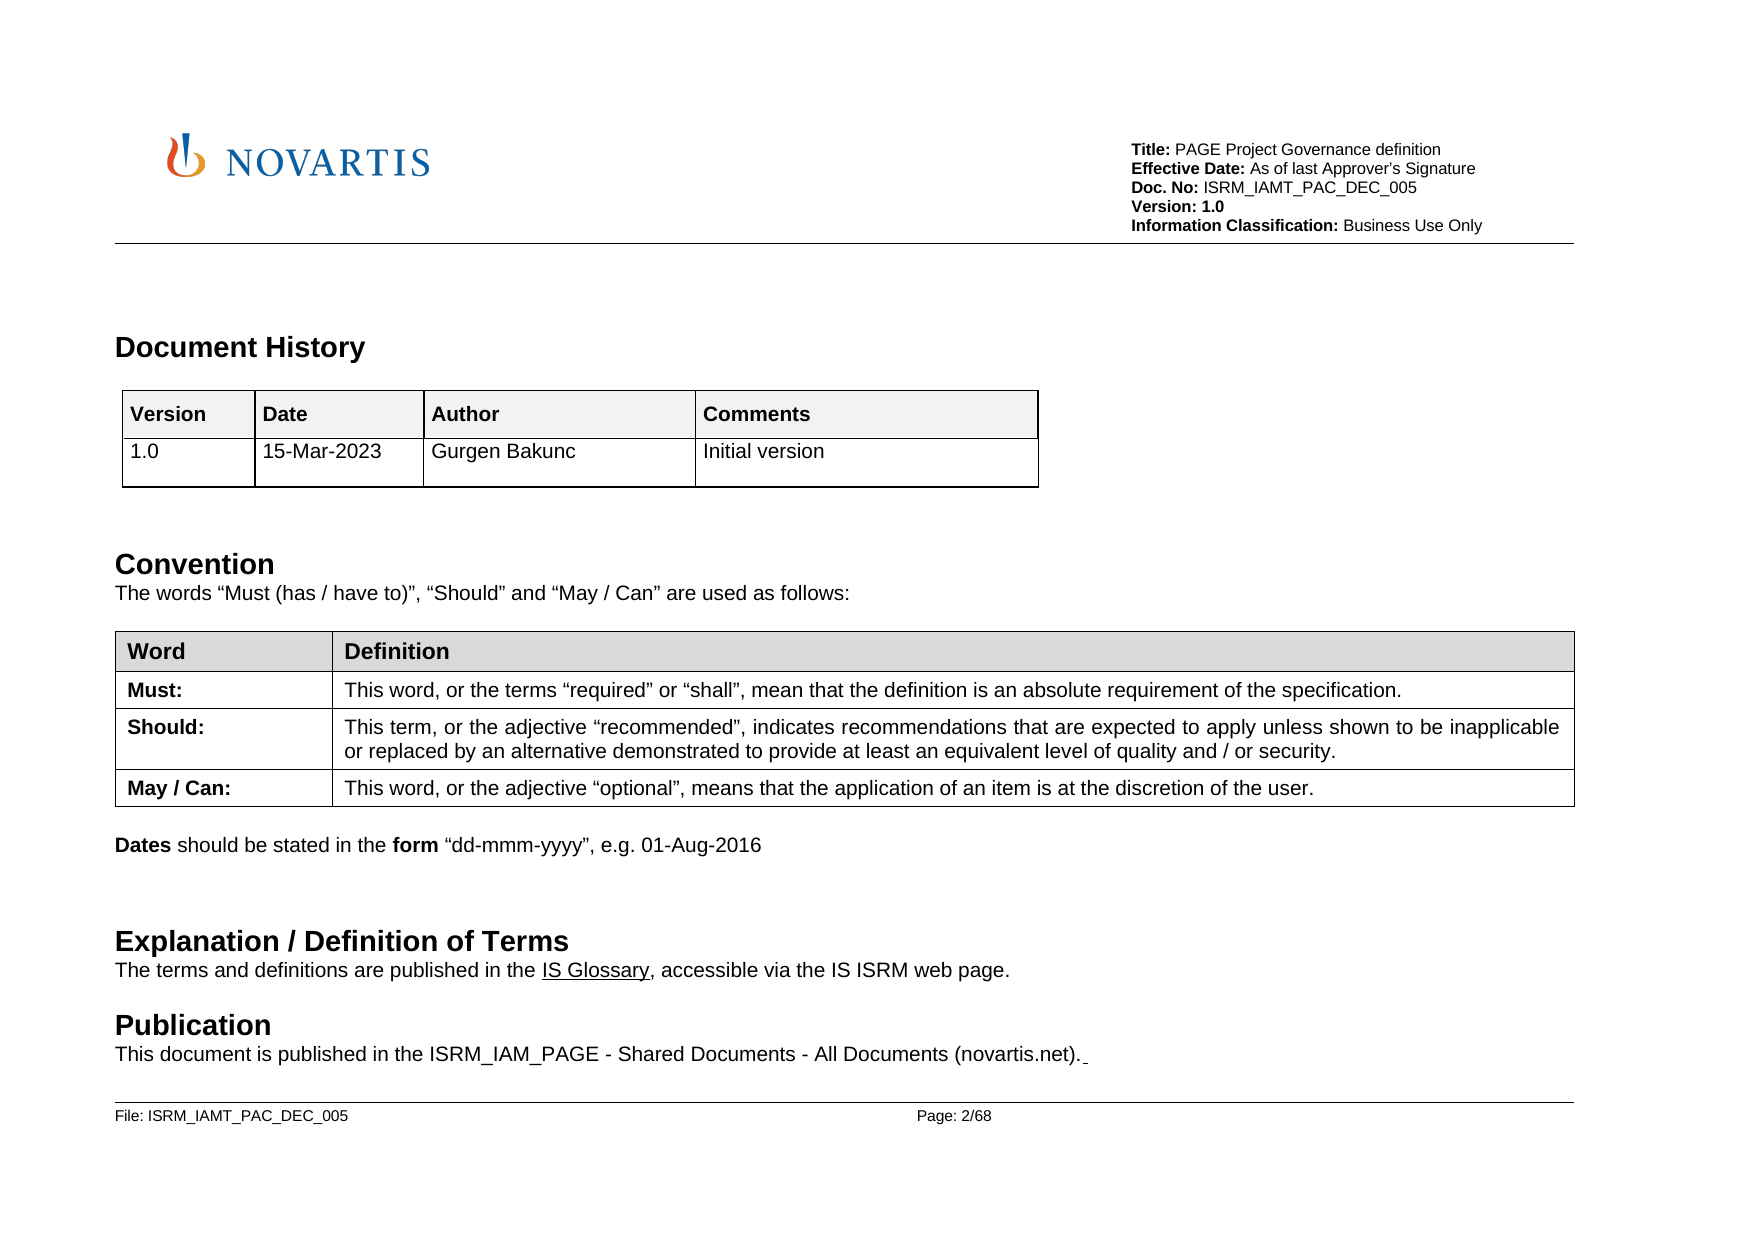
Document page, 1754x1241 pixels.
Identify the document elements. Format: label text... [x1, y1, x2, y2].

text The words “Must (has / have to)”, “Should” and “May / Can” are used as follows: [114, 581, 1574, 605]
table_cell This term, or the adjective “recommended”, indicates recommendations that are expected to apply unless shown to be inapplicable or replaced by an alternative demonstrated to provide at least an equivalent level of quality and / or security. [333, 709, 1574, 769]
text Publication [114, 1008, 1574, 1042]
text The terms and definitions are published in the IS Glossary, accessible via the IS ISRM web page. [114, 958, 1574, 982]
text This document is published in the ISRM_IAM_PAGE - Shared Documents - All Documents (novartis.net). [114, 1042, 1574, 1066]
table_cell May / Can: [116, 770, 332, 806]
table_header Definition [333, 632, 1574, 671]
table_header Date [256, 391, 423, 437]
table_cell This word, or the adjective “optional”, means that the application of an item is at the discretion of the user. [333, 770, 1574, 806]
table_cell Initial version [696, 439, 1038, 486]
text Convention [114, 547, 1574, 581]
text Document History [114, 330, 1574, 363]
table_cell Gurgen Bakunc [424, 439, 695, 486]
table_cell 1.0 [123, 439, 254, 486]
table_cell Should: [116, 709, 332, 769]
picture [164, 130, 432, 180]
table_cell 15-Mar-2023 [256, 439, 423, 486]
table_header Author [425, 391, 695, 437]
table_cell Must: [116, 672, 332, 708]
text Dates should be stated in the form “dd-mmm-yyyy”, e.g. 01-Aug-2016 [114, 833, 1574, 857]
table_header Comments [696, 391, 1037, 437]
table_header Word [116, 632, 332, 671]
text Explanation / Definition of Terms [114, 924, 1574, 958]
table_cell This word, or the terms “required” or “shall”, mean that the definition is an absolute requirement of the specification. [333, 672, 1574, 708]
table_header Version [123, 391, 254, 437]
